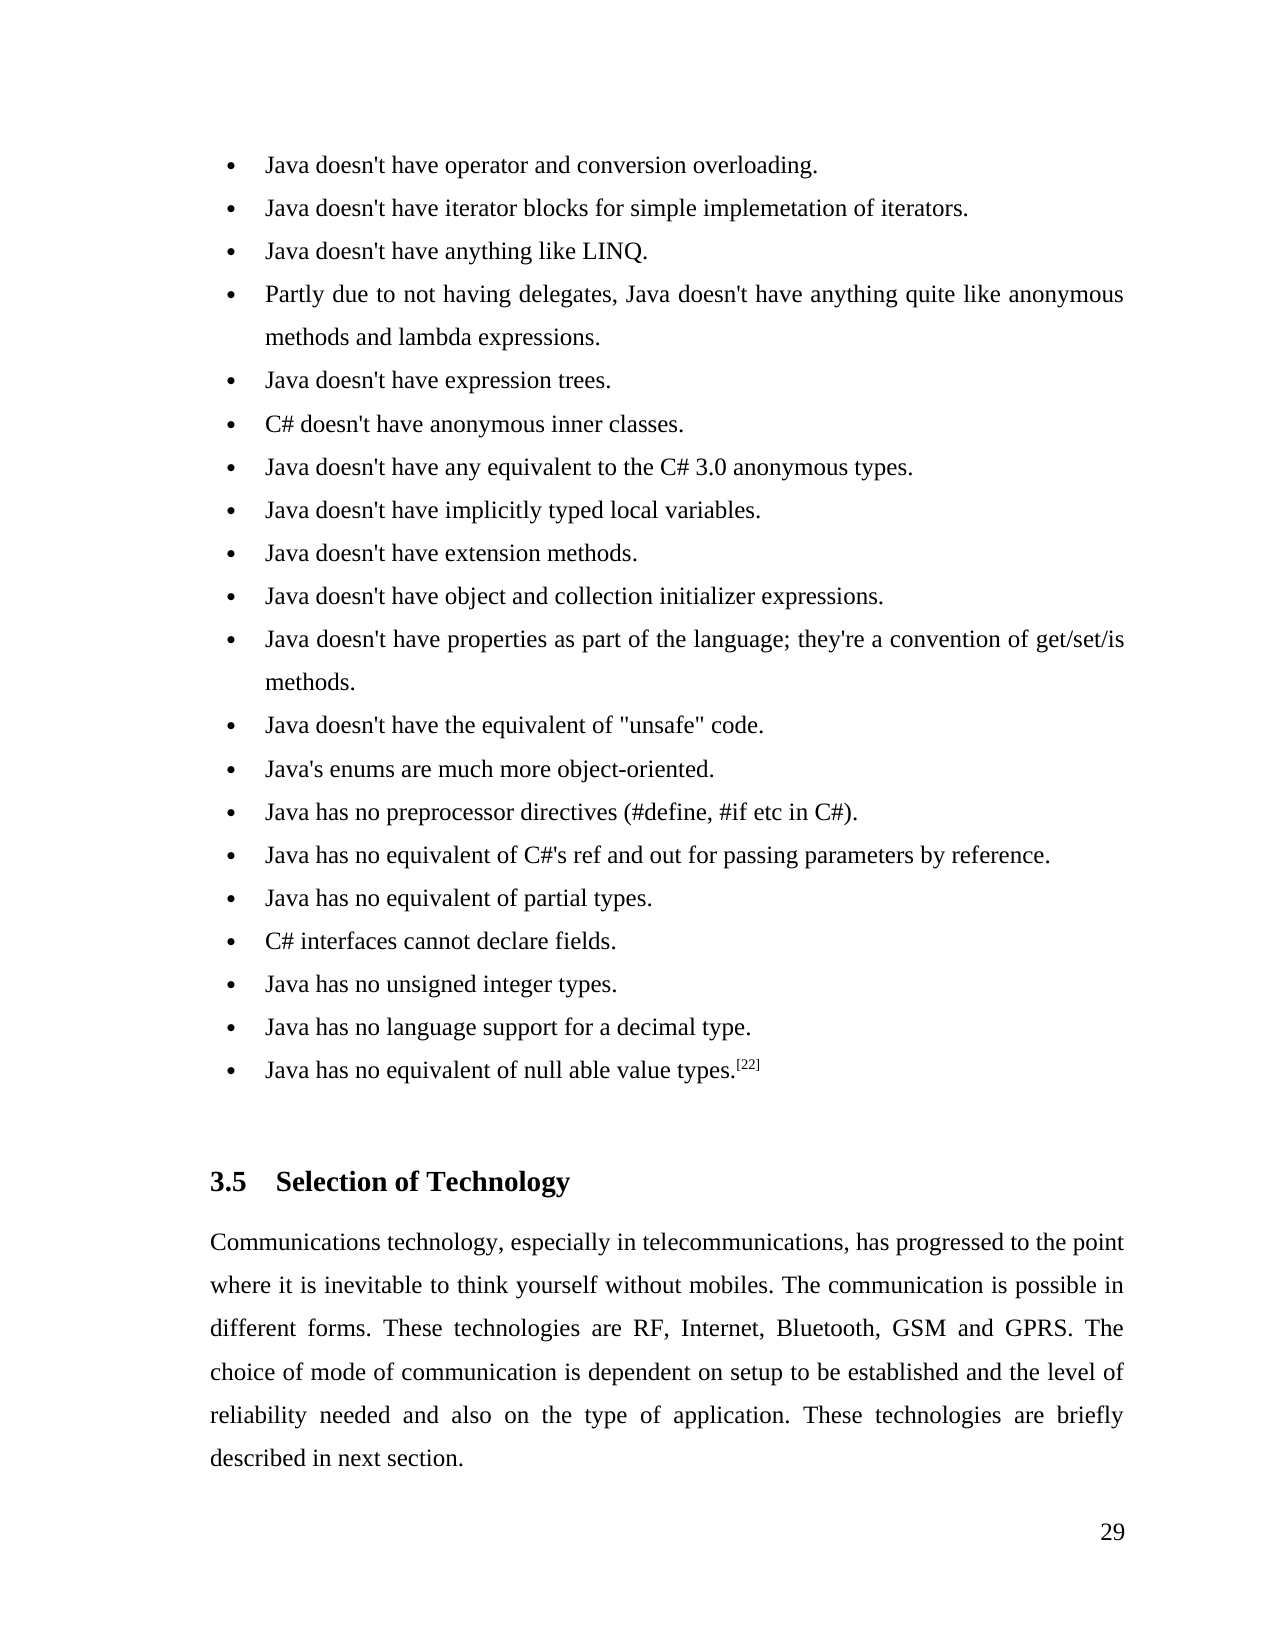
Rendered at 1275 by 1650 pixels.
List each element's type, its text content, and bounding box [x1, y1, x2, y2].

list C# interfaces cannot declare fields. [227, 926, 1125, 955]
list Java doesn't have iterator blocks for simple implemetation of iterators. [227, 193, 1125, 222]
list Java doesn't have operator and conversion overloading. [227, 150, 1125, 179]
list Java has no equivalent of C#'s ref and out for passing parameters by reference. [227, 840, 1125, 869]
list Java doesn't have implicitly typed local variables. [227, 495, 1125, 524]
list Java has no language support for a decimal type. [227, 1012, 1125, 1041]
list Java's enums are much more object-oriented. [227, 754, 1125, 782]
list Java doesn't have expression trees. [227, 366, 1125, 394]
list Java has no equivalent of partial types. [227, 883, 1125, 912]
list Java has no unsigned integer types. [227, 969, 1125, 998]
list Java has no preprocessor directives (#define, #if etc in C#). [227, 797, 1125, 826]
list Java doesn't have properties as part of the language; they're a convention of get/set/is methods. [227, 624, 1125, 696]
list Java doesn't have anything like LINQ. [227, 236, 1125, 265]
list Java has no equivalent of null able value types.[22] [227, 1056, 1125, 1084]
text Communications technology, especially in telecommunications, has progressed to the point where it is inevitable to think yourself without mobiles. The communication is possible in different forms. These technologies are RF, Internet, Bluetooth, GSM and GPRS. The choice of mode of communication is dependent on setup to be established and the level of reliability needed and also on the type of application. These technologies are briefly described in next section. [210, 1227, 1125, 1472]
list Java doesn't have the equivalent of "unsafe" code. [227, 711, 1125, 739]
text 3.5 Selection of Technology [210, 1164, 1125, 1198]
list Partly due to not having delegates, Java doesn't have anything quite like anonymous methods and lambda expressions. [227, 279, 1125, 351]
list C# doesn't have anonymous inner classes. [227, 409, 1125, 437]
list Java doesn't have any equivalent to the C# 3.0 anonymous types. [227, 452, 1125, 481]
list Java doesn't have extension methods. [227, 538, 1125, 567]
list Java doesn't have object and collection initializer expressions. [227, 581, 1125, 610]
